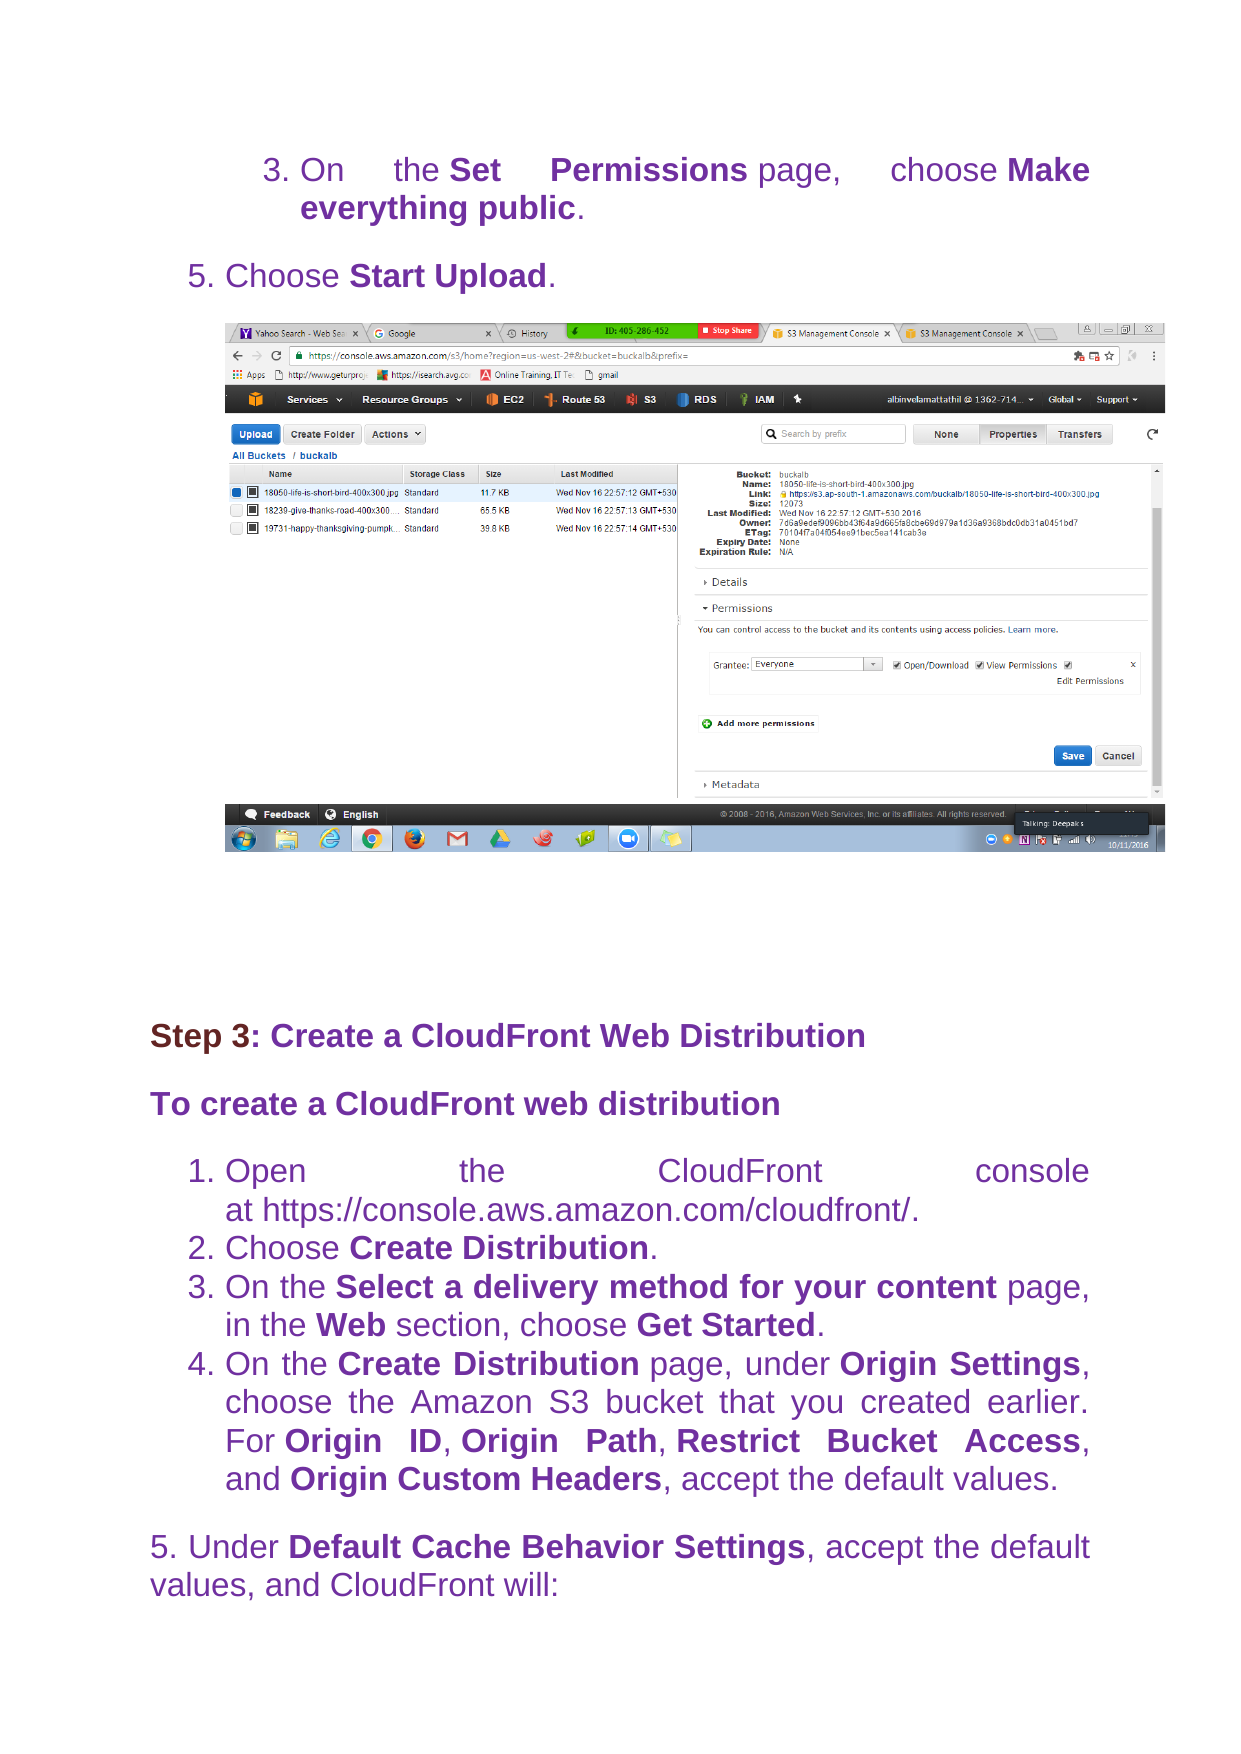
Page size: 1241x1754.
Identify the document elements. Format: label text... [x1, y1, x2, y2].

list Choose Start Upload. [187, 256, 1090, 294]
list On the Set Permissions page, choose Make everything public. [262, 150, 1090, 227]
text 5. Under Default Cache Behavior Settings, accept the default values, and CloudFront will: [150, 1527, 1090, 1603]
list Open the CloudFront console at https://console.aws.amazon.com/cloudfront/. [187, 1152, 1090, 1228]
text To create a CloudFront web distribution [150, 1084, 1090, 1122]
list Choose Create Distribution. [187, 1228, 1090, 1267]
picture [225, 323, 1166, 852]
text Step 3: Create a CloudFront Web Distribution [150, 1016, 1090, 1055]
list On the Select a delivery method for your content page, in the Web section, choose Get Started. [187, 1267, 1090, 1344]
list On the Create Distribution page, under Origin Settings, choose the Amazon S3 bucket that you created earlier. For Origin ID, Origin Path, Restrict Bucket Access, and Origin Custom Headers, accept the default values. [187, 1344, 1090, 1497]
